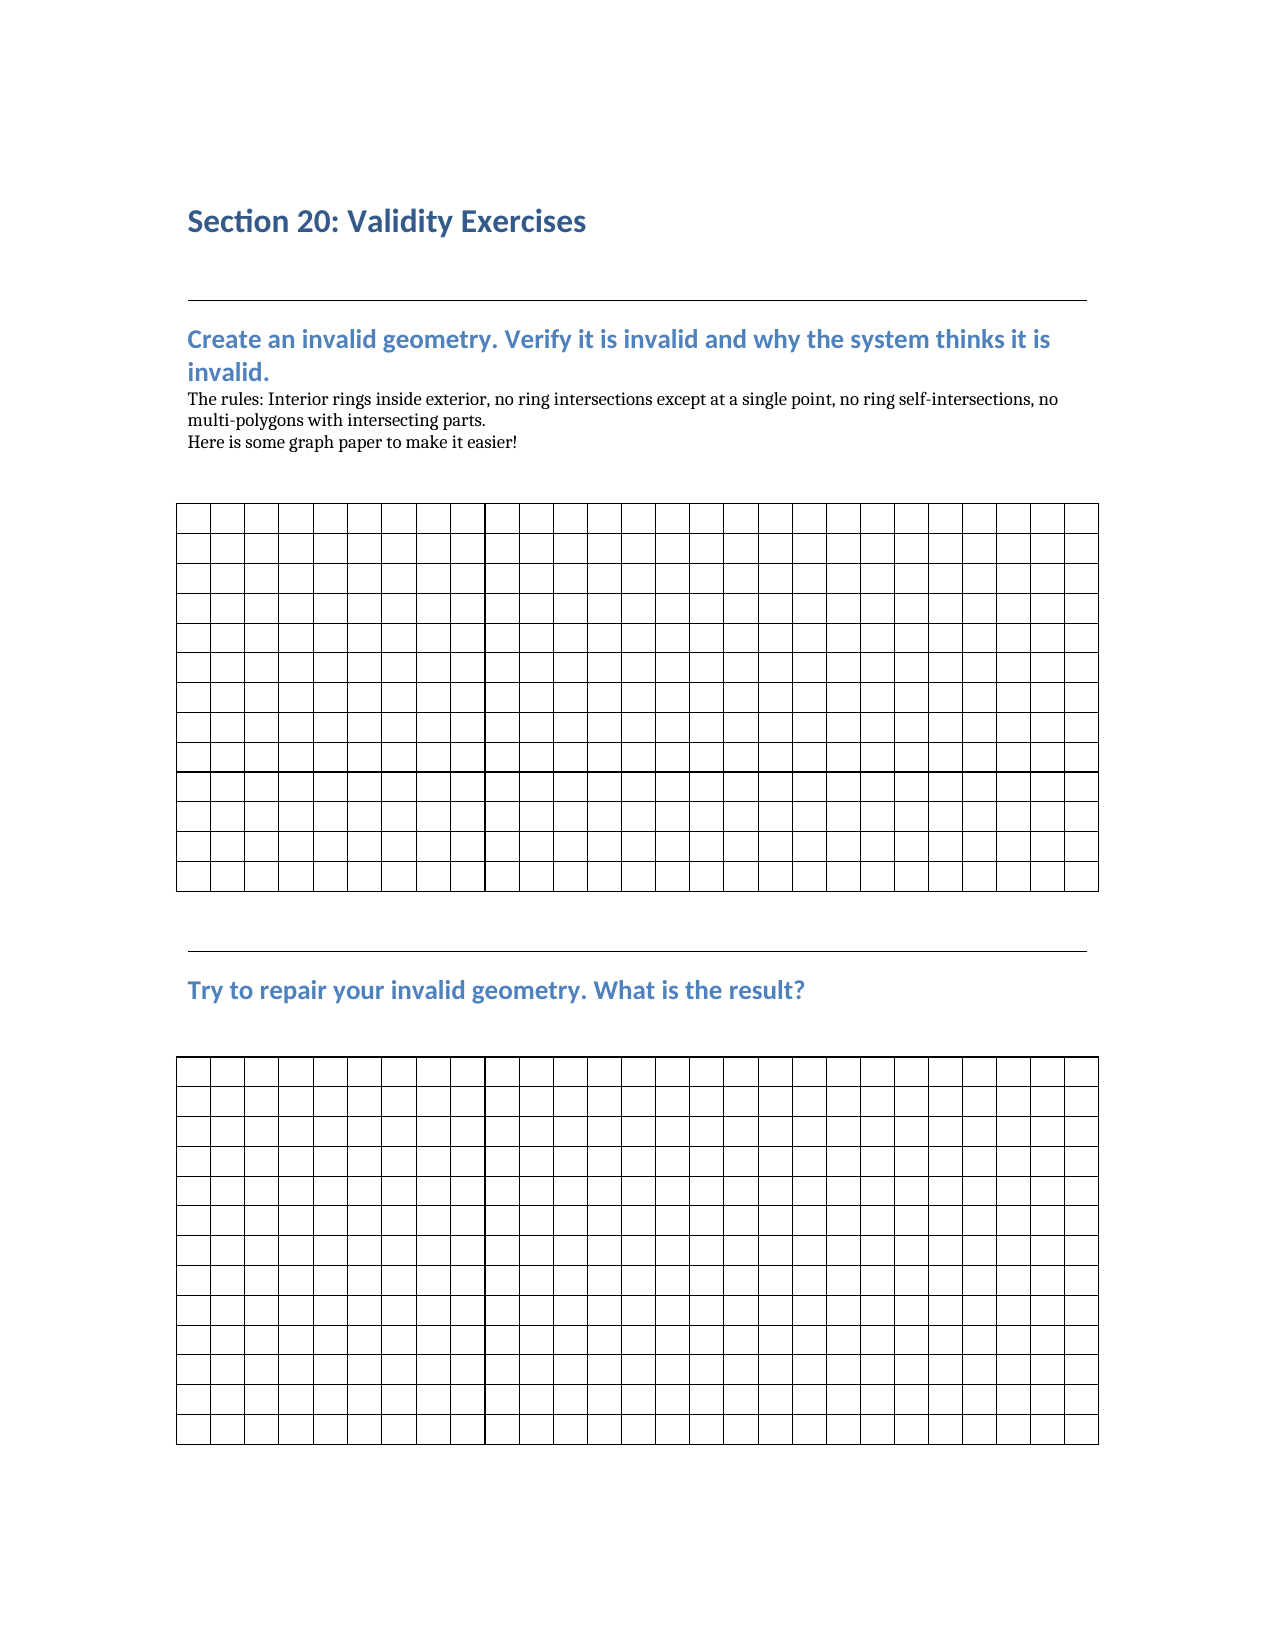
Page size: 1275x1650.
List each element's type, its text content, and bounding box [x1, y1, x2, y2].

table_cell [314, 1385, 347, 1414]
table_cell [486, 1296, 519, 1324]
table_cell [451, 1236, 484, 1265]
table_cell [520, 534, 553, 563]
table_cell [724, 624, 758, 652]
table_cell [1065, 862, 1098, 891]
table_header [690, 504, 723, 533]
table_cell [588, 624, 621, 652]
table_cell [895, 1087, 928, 1116]
table_cell [997, 1147, 1030, 1176]
table_cell [1065, 802, 1098, 831]
table_cell [1031, 1355, 1064, 1384]
table_cell [554, 743, 587, 771]
table_header [382, 1058, 416, 1086]
table_cell [314, 594, 347, 622]
table_cell [382, 743, 416, 771]
table_cell [382, 1177, 416, 1205]
table_cell [861, 1206, 894, 1235]
table_cell [759, 1415, 792, 1444]
table_cell [997, 802, 1030, 831]
table_cell [348, 1326, 381, 1354]
table_cell [1031, 1117, 1064, 1146]
table_cell [656, 1326, 689, 1354]
table_header [554, 1058, 587, 1086]
table_cell [279, 1415, 313, 1444]
table_cell [314, 653, 347, 682]
table_cell [554, 534, 587, 563]
table_cell [279, 832, 313, 861]
table_header [520, 1058, 553, 1086]
table_cell [622, 1266, 655, 1295]
table_cell [1065, 1355, 1098, 1384]
table_cell [177, 713, 210, 742]
table_cell [245, 1087, 278, 1116]
table_cell [690, 1236, 723, 1265]
table_cell [279, 1236, 313, 1265]
table_cell [451, 773, 484, 801]
table_cell [793, 862, 826, 891]
table_cell [588, 594, 621, 622]
table_cell [690, 594, 723, 622]
table_cell [690, 862, 723, 891]
table_cell [245, 564, 278, 593]
table_cell [759, 1236, 792, 1265]
table_header [588, 1058, 621, 1086]
table_cell [724, 1296, 758, 1324]
table_cell [622, 802, 655, 831]
table_cell [417, 1117, 450, 1146]
table_cell [245, 862, 278, 891]
table_cell [861, 1177, 894, 1205]
table_cell [314, 683, 347, 712]
subtitle Section 20: Validity Exercises [187, 200, 1087, 241]
table_cell [963, 1415, 996, 1444]
table_cell [622, 594, 655, 622]
table_cell [724, 802, 758, 831]
table_cell [588, 1266, 621, 1295]
table_cell [656, 683, 689, 712]
table_cell [348, 564, 381, 593]
table_cell [759, 564, 792, 593]
table_cell [417, 564, 450, 593]
table_cell [827, 624, 860, 652]
table_cell [929, 594, 962, 622]
table_cell [279, 1177, 313, 1205]
table_cell [690, 624, 723, 652]
table_header [520, 504, 553, 533]
table_cell [793, 594, 826, 622]
table_cell [861, 1415, 894, 1444]
table_cell [1065, 713, 1098, 742]
table_cell [690, 1206, 723, 1235]
table_cell [963, 1266, 996, 1295]
table_cell [690, 1326, 723, 1354]
table_header [451, 504, 484, 533]
table_cell [245, 1296, 278, 1324]
table_cell [520, 743, 553, 771]
table_cell [417, 1385, 450, 1414]
table_cell [588, 534, 621, 563]
table_cell [861, 1296, 894, 1324]
table_cell [793, 1355, 826, 1384]
table_cell [895, 1326, 928, 1354]
table_header [1065, 504, 1098, 533]
table_cell [486, 653, 519, 682]
table_header [1031, 504, 1064, 533]
table_cell [929, 1355, 962, 1384]
table_cell [724, 564, 758, 593]
table_cell [211, 594, 244, 622]
table_cell [793, 1117, 826, 1146]
table_cell [895, 1206, 928, 1235]
table_header [997, 504, 1030, 533]
table_cell [895, 1177, 928, 1205]
table_cell [588, 653, 621, 682]
table_cell [348, 1117, 381, 1146]
table_cell [451, 1177, 484, 1205]
table_cell [724, 1117, 758, 1146]
table_cell [348, 1177, 381, 1205]
table_cell [997, 743, 1030, 771]
table_cell [417, 1236, 450, 1265]
table_cell [348, 1355, 381, 1384]
table_cell [279, 1296, 313, 1324]
table_cell [348, 773, 381, 801]
table_cell [690, 802, 723, 831]
table_cell [486, 1355, 519, 1384]
table_cell [486, 1147, 519, 1176]
table_cell [895, 1296, 928, 1324]
table_cell [382, 1117, 416, 1146]
table_cell [622, 653, 655, 682]
table_cell [997, 1415, 1030, 1444]
table_cell [486, 832, 519, 861]
table_cell [279, 743, 313, 771]
table_cell [588, 564, 621, 593]
table_cell [245, 773, 278, 801]
table_cell [690, 564, 723, 593]
table_cell [827, 1147, 860, 1176]
table_cell [279, 1147, 313, 1176]
table_cell [211, 1296, 244, 1324]
table_cell [520, 713, 553, 742]
table_header [486, 1058, 519, 1086]
table_cell [793, 743, 826, 771]
table_cell [793, 1385, 826, 1414]
table_cell [622, 862, 655, 891]
table_cell [245, 832, 278, 861]
table_cell [622, 683, 655, 712]
table_cell [486, 862, 519, 891]
table_cell [211, 1355, 244, 1384]
table_cell [417, 832, 450, 861]
table_cell [486, 802, 519, 831]
table_cell [827, 1266, 860, 1295]
table_cell [520, 1385, 553, 1414]
table_cell [520, 1087, 553, 1116]
table_cell [997, 1177, 1030, 1205]
table_cell [382, 832, 416, 861]
table_cell [245, 713, 278, 742]
table_cell [827, 1236, 860, 1265]
table_cell [314, 534, 347, 563]
table_cell [997, 1355, 1030, 1384]
table_cell [314, 624, 347, 652]
table_cell [486, 1117, 519, 1146]
table_cell [622, 1385, 655, 1414]
table_cell [1065, 1385, 1098, 1414]
table_cell [963, 713, 996, 742]
table_cell [211, 1117, 244, 1146]
table_cell [759, 1326, 792, 1354]
table_cell [245, 1326, 278, 1354]
table_cell [929, 653, 962, 682]
table_cell [793, 1326, 826, 1354]
table_cell [1065, 653, 1098, 682]
table_cell [520, 683, 553, 712]
table_cell [486, 713, 519, 742]
table_cell [417, 1266, 450, 1295]
table_cell [827, 832, 860, 861]
table_cell [793, 832, 826, 861]
subtitle Try to repair your invalid geometry. What is the result? [187, 973, 1087, 1006]
table_cell [929, 1206, 962, 1235]
subtitle Create an invalid geometry. Verify it is invalid and why the system thinks it is invalid. [187, 322, 1087, 388]
table_cell [382, 773, 416, 801]
table_cell [724, 1326, 758, 1354]
table_cell [963, 743, 996, 771]
table_cell [827, 1415, 860, 1444]
table_cell [177, 1236, 210, 1265]
table_cell [827, 1087, 860, 1116]
table_cell [724, 743, 758, 771]
table_cell [211, 1147, 244, 1176]
table_cell [759, 1177, 792, 1205]
table_header [656, 1058, 689, 1086]
table_cell [211, 1087, 244, 1116]
table_cell [588, 862, 621, 891]
table_cell [520, 802, 553, 831]
table_cell [929, 1326, 962, 1354]
table_cell [554, 1266, 587, 1295]
table_cell [520, 1296, 553, 1324]
table_cell [690, 1087, 723, 1116]
table_cell [279, 1087, 313, 1116]
table_cell [1031, 1177, 1064, 1205]
table_header [279, 504, 313, 533]
table_cell [895, 773, 928, 801]
table_cell [1031, 1266, 1064, 1295]
table_cell [861, 1117, 894, 1146]
table_cell [997, 1117, 1030, 1146]
table_cell [997, 862, 1030, 891]
table_header [759, 1058, 792, 1086]
table_cell [417, 1206, 450, 1235]
table_cell [656, 624, 689, 652]
table_cell [486, 1177, 519, 1205]
table_cell [486, 773, 519, 801]
table_cell [588, 1236, 621, 1265]
table_cell [861, 1385, 894, 1414]
table_header [895, 504, 928, 533]
table_cell [929, 564, 962, 593]
table_cell [929, 832, 962, 861]
table_cell [759, 713, 792, 742]
table_cell [929, 802, 962, 831]
table_cell [554, 1296, 587, 1324]
table_cell [245, 534, 278, 563]
table_cell [827, 1296, 860, 1324]
table_cell [451, 1326, 484, 1354]
table_cell [963, 862, 996, 891]
table_cell [690, 653, 723, 682]
table_cell [177, 1326, 210, 1354]
table_cell [1065, 534, 1098, 563]
table_cell [997, 832, 1030, 861]
table_cell [314, 1355, 347, 1384]
table_cell [417, 653, 450, 682]
table_cell [1031, 832, 1064, 861]
table_cell [861, 773, 894, 801]
table_header [486, 504, 519, 533]
table_cell [177, 802, 210, 831]
table_cell [314, 1147, 347, 1176]
table_cell [314, 713, 347, 742]
table_cell [656, 653, 689, 682]
table_cell [177, 1415, 210, 1444]
table_cell [382, 1385, 416, 1414]
table_cell [759, 773, 792, 801]
table_cell [554, 594, 587, 622]
table_cell [520, 1206, 553, 1235]
table_cell [895, 1266, 928, 1295]
table_cell [861, 832, 894, 861]
table_header [793, 1058, 826, 1086]
table_cell [963, 653, 996, 682]
table_header [929, 1058, 962, 1086]
table_cell [451, 683, 484, 712]
table_cell [724, 534, 758, 563]
table_header [724, 504, 758, 533]
table_cell [690, 743, 723, 771]
table_cell [963, 1206, 996, 1235]
table_cell [314, 773, 347, 801]
table_cell [963, 1355, 996, 1384]
table_cell [622, 743, 655, 771]
table_header [963, 1058, 996, 1086]
table_cell [554, 832, 587, 861]
table_cell [963, 1117, 996, 1146]
table_cell [759, 1385, 792, 1414]
table_cell [656, 1206, 689, 1235]
table_header [382, 504, 416, 533]
table_cell [963, 534, 996, 563]
table_cell [211, 1415, 244, 1444]
table_cell [793, 564, 826, 593]
table_cell [486, 1236, 519, 1265]
table_cell [451, 1087, 484, 1116]
table_cell [929, 773, 962, 801]
table_cell [861, 1326, 894, 1354]
table_cell [588, 683, 621, 712]
table_cell [348, 743, 381, 771]
table_cell [895, 564, 928, 593]
table_header [963, 504, 996, 533]
table_cell [690, 832, 723, 861]
table_header [279, 1058, 313, 1086]
table_cell [245, 1266, 278, 1295]
table_cell [279, 862, 313, 891]
table_cell [348, 1147, 381, 1176]
table_cell [690, 534, 723, 563]
table_cell [724, 1177, 758, 1205]
table_cell [929, 1296, 962, 1324]
table_cell [382, 1266, 416, 1295]
table_header [929, 504, 962, 533]
table_header [759, 504, 792, 533]
table_cell [1065, 683, 1098, 712]
text The rules: Interior rings inside exterior, no ring intersections except at a single point, no ring self-intersections, no multi-polygons with intersecting parts. Here is some graph paper to make it easier! [187, 388, 1087, 453]
table_cell [382, 653, 416, 682]
table_cell [656, 1296, 689, 1324]
table_cell [929, 862, 962, 891]
table_cell [895, 1415, 928, 1444]
table_cell [793, 1147, 826, 1176]
table_cell [486, 1266, 519, 1295]
table_cell [690, 1355, 723, 1384]
table_cell [622, 1177, 655, 1205]
table_cell [588, 713, 621, 742]
table_cell [451, 713, 484, 742]
table_cell [963, 683, 996, 712]
table_cell [963, 1147, 996, 1176]
table_cell [451, 832, 484, 861]
table_cell [793, 653, 826, 682]
table_cell [211, 534, 244, 563]
table_cell [724, 1355, 758, 1384]
table_cell [588, 1385, 621, 1414]
table_cell [348, 624, 381, 652]
table_cell [211, 713, 244, 742]
table_cell [520, 1117, 553, 1146]
table_cell [486, 1087, 519, 1116]
table_cell [1065, 624, 1098, 652]
table_cell [656, 1087, 689, 1116]
table_cell [724, 594, 758, 622]
table_cell [622, 832, 655, 861]
table_cell [279, 1117, 313, 1146]
table_cell [211, 862, 244, 891]
table_cell [963, 1087, 996, 1116]
table_cell [417, 534, 450, 563]
table_cell [348, 653, 381, 682]
table_cell [622, 564, 655, 593]
table_cell [348, 1266, 381, 1295]
table_cell [554, 1355, 587, 1384]
table_cell [690, 1117, 723, 1146]
table_cell [211, 683, 244, 712]
table_cell [314, 1266, 347, 1295]
table_cell [895, 802, 928, 831]
table_cell [348, 862, 381, 891]
table_cell [724, 653, 758, 682]
table_cell [929, 534, 962, 563]
table_cell [417, 1415, 450, 1444]
table_cell [486, 1326, 519, 1354]
table_cell [827, 802, 860, 831]
table_cell [1031, 1236, 1064, 1265]
table_cell [348, 594, 381, 622]
table_cell [963, 564, 996, 593]
table_cell [554, 1236, 587, 1265]
table_cell [417, 862, 450, 891]
table_cell [1065, 1087, 1098, 1116]
table_cell [177, 1177, 210, 1205]
table_cell [588, 1355, 621, 1384]
table_cell [793, 1087, 826, 1116]
table_cell [929, 1177, 962, 1205]
table_cell [245, 1147, 278, 1176]
table_cell [348, 1415, 381, 1444]
table_cell [211, 773, 244, 801]
table_cell [314, 1206, 347, 1235]
table_cell [520, 773, 553, 801]
table_cell [724, 1236, 758, 1265]
table_cell [690, 1296, 723, 1324]
table_cell [724, 683, 758, 712]
table_cell [827, 773, 860, 801]
table_cell [827, 1326, 860, 1354]
table_cell [997, 1236, 1030, 1265]
table_cell [827, 713, 860, 742]
table_cell [793, 534, 826, 563]
table_cell [279, 773, 313, 801]
table_cell [554, 713, 587, 742]
table_cell [827, 743, 860, 771]
table_cell [382, 594, 416, 622]
table_cell [622, 624, 655, 652]
table_cell [177, 1117, 210, 1146]
table_cell [382, 713, 416, 742]
table_cell [1031, 773, 1064, 801]
table_cell [451, 802, 484, 831]
table_cell [656, 773, 689, 801]
table_cell [1065, 1147, 1098, 1176]
table_cell [245, 624, 278, 652]
table_cell [1065, 1296, 1098, 1324]
table_cell [279, 653, 313, 682]
table_cell [963, 773, 996, 801]
table_cell [211, 1177, 244, 1205]
table_cell [827, 1385, 860, 1414]
table_cell [1031, 534, 1064, 563]
table_cell [314, 862, 347, 891]
table_cell [1065, 1415, 1098, 1444]
table_header [451, 1058, 484, 1086]
table_cell [861, 862, 894, 891]
table_cell [827, 1177, 860, 1205]
table_cell [1031, 1147, 1064, 1176]
table_cell [588, 1296, 621, 1324]
table_cell [382, 1326, 416, 1354]
table_cell [520, 1147, 553, 1176]
table_cell [997, 534, 1030, 563]
table_header [245, 504, 278, 533]
table_cell [656, 594, 689, 622]
table_cell [279, 624, 313, 652]
table_cell [963, 1326, 996, 1354]
table_cell [1065, 1266, 1098, 1295]
table_cell [622, 1355, 655, 1384]
table_cell [451, 1147, 484, 1176]
table_cell [1031, 713, 1064, 742]
table_cell [451, 564, 484, 593]
table_cell [245, 653, 278, 682]
table_cell [554, 1206, 587, 1235]
table_cell [997, 1206, 1030, 1235]
table_cell [895, 683, 928, 712]
table_cell [997, 594, 1030, 622]
table_cell [997, 1266, 1030, 1295]
table_header [827, 504, 860, 533]
table_header [793, 504, 826, 533]
table_cell [382, 802, 416, 831]
table_cell [554, 1087, 587, 1116]
table_cell [554, 1326, 587, 1354]
table_cell [382, 1206, 416, 1235]
table_cell [963, 594, 996, 622]
table_cell [1065, 1206, 1098, 1235]
table_cell [656, 1236, 689, 1265]
table_cell [759, 1266, 792, 1295]
table_cell [1065, 564, 1098, 593]
table_cell [348, 1087, 381, 1116]
table_cell [963, 1296, 996, 1324]
table_cell [211, 832, 244, 861]
table_cell [279, 1266, 313, 1295]
table_header [588, 504, 621, 533]
table_cell [520, 1326, 553, 1354]
table_cell [279, 713, 313, 742]
table_cell [622, 1147, 655, 1176]
table_cell [451, 1266, 484, 1295]
table_cell [759, 624, 792, 652]
table_cell [451, 624, 484, 652]
table_cell [895, 624, 928, 652]
table_cell [520, 594, 553, 622]
table_cell [348, 1236, 381, 1265]
table_cell [861, 1236, 894, 1265]
table_cell [656, 1177, 689, 1205]
table_cell [314, 1326, 347, 1354]
table_cell [417, 683, 450, 712]
table_cell [861, 653, 894, 682]
table_cell [451, 1415, 484, 1444]
table_cell [554, 1177, 587, 1205]
table_cell [382, 862, 416, 891]
table_cell [622, 1087, 655, 1116]
table_cell [724, 1087, 758, 1116]
table_cell [486, 564, 519, 593]
table_cell [279, 1355, 313, 1384]
table_cell [520, 1355, 553, 1384]
table_cell [211, 1385, 244, 1414]
table_cell [656, 802, 689, 831]
table_cell [177, 564, 210, 593]
table_cell [520, 1236, 553, 1265]
table_cell [588, 743, 621, 771]
table_cell [314, 802, 347, 831]
table_cell [417, 773, 450, 801]
table_cell [177, 1296, 210, 1324]
table_cell [997, 1296, 1030, 1324]
table_cell [314, 1177, 347, 1205]
table_cell [929, 624, 962, 652]
table_cell [417, 1296, 450, 1324]
table_cell [622, 1415, 655, 1444]
table_header [245, 1058, 278, 1086]
table_cell [245, 1117, 278, 1146]
table_cell [622, 1236, 655, 1265]
table_cell [929, 683, 962, 712]
table_cell [177, 743, 210, 771]
table_header [177, 1058, 210, 1086]
table_header [861, 504, 894, 533]
table_cell [759, 1355, 792, 1384]
table_cell [348, 1206, 381, 1235]
table_cell [861, 1355, 894, 1384]
table_cell [588, 1117, 621, 1146]
table_cell [177, 653, 210, 682]
table_cell [656, 564, 689, 593]
table_cell [861, 594, 894, 622]
table_cell [554, 653, 587, 682]
table_cell [656, 534, 689, 563]
table_cell [997, 683, 1030, 712]
table_cell [1031, 594, 1064, 622]
table_cell [382, 683, 416, 712]
table_cell [554, 862, 587, 891]
table_cell [827, 862, 860, 891]
table_cell [279, 564, 313, 593]
table_cell [997, 1326, 1030, 1354]
table_cell [690, 1177, 723, 1205]
table_cell [279, 534, 313, 563]
table_header [1031, 1058, 1064, 1086]
table_cell [997, 1087, 1030, 1116]
table_cell [451, 534, 484, 563]
table_cell [997, 1385, 1030, 1414]
table_cell [177, 1355, 210, 1384]
table_cell [1031, 1087, 1064, 1116]
table_cell [793, 624, 826, 652]
table_cell [279, 683, 313, 712]
table_cell [1031, 683, 1064, 712]
table_cell [827, 1355, 860, 1384]
table_cell [177, 683, 210, 712]
table_cell [690, 1147, 723, 1176]
table_cell [895, 1117, 928, 1146]
table_cell [554, 773, 587, 801]
table_cell [554, 1147, 587, 1176]
table_cell [554, 564, 587, 593]
table_cell [382, 534, 416, 563]
table_cell [245, 1385, 278, 1414]
table_cell [279, 1326, 313, 1354]
table_cell [417, 624, 450, 652]
table_cell [1031, 1415, 1064, 1444]
table_cell [622, 1206, 655, 1235]
table_cell [382, 1236, 416, 1265]
table_cell [588, 1087, 621, 1116]
table_cell [451, 1296, 484, 1324]
table_header [861, 1058, 894, 1086]
table_cell [759, 1147, 792, 1176]
table_cell [279, 802, 313, 831]
table_cell [690, 1415, 723, 1444]
table_cell [177, 862, 210, 891]
table_cell [963, 624, 996, 652]
table_cell [211, 653, 244, 682]
table_header [417, 1058, 450, 1086]
table_cell [724, 773, 758, 801]
table_cell [520, 1415, 553, 1444]
table_cell [622, 1296, 655, 1324]
table_cell [588, 1147, 621, 1176]
table_header [314, 504, 347, 533]
table_cell [827, 653, 860, 682]
table_cell [382, 564, 416, 593]
table_cell [793, 1177, 826, 1205]
table_cell [177, 624, 210, 652]
table_cell [279, 594, 313, 622]
table_cell [656, 832, 689, 861]
table_cell [997, 564, 1030, 593]
table_cell [656, 862, 689, 891]
table_header [622, 504, 655, 533]
table_cell [1065, 743, 1098, 771]
table_cell [382, 1355, 416, 1384]
table_cell [245, 1206, 278, 1235]
table_cell [759, 862, 792, 891]
table_cell [724, 1385, 758, 1414]
table_cell [929, 1266, 962, 1295]
table_cell [348, 1385, 381, 1414]
table_cell [929, 1147, 962, 1176]
table_cell [1065, 832, 1098, 861]
table_cell [690, 1266, 723, 1295]
table_cell [451, 862, 484, 891]
table_cell [554, 683, 587, 712]
table_cell [793, 773, 826, 801]
table_cell [245, 594, 278, 622]
table_cell [827, 564, 860, 593]
table_cell [963, 1236, 996, 1265]
table_cell [417, 1087, 450, 1116]
table_cell [656, 1355, 689, 1384]
table_cell [245, 743, 278, 771]
table_cell [588, 1177, 621, 1205]
table_cell [724, 1147, 758, 1176]
table_cell [177, 832, 210, 861]
table_cell [656, 743, 689, 771]
table_cell [177, 1385, 210, 1414]
table_cell [520, 624, 553, 652]
table_cell [177, 773, 210, 801]
table_cell [486, 624, 519, 652]
table_cell [895, 653, 928, 682]
table_cell [1065, 1326, 1098, 1354]
table_header [1065, 1058, 1098, 1086]
table_cell [759, 1206, 792, 1235]
table_cell [314, 743, 347, 771]
table_cell [177, 594, 210, 622]
table_cell [382, 1087, 416, 1116]
table_cell [1031, 1326, 1064, 1354]
table_header [211, 504, 244, 533]
table_cell [1065, 773, 1098, 801]
table_header [656, 504, 689, 533]
table_cell [486, 534, 519, 563]
table_cell [211, 802, 244, 831]
table_cell [861, 713, 894, 742]
table_cell [588, 773, 621, 801]
table_cell [417, 743, 450, 771]
table_cell [622, 534, 655, 563]
table_cell [417, 713, 450, 742]
table_cell [520, 1177, 553, 1205]
table_cell [759, 743, 792, 771]
table_cell [211, 1266, 244, 1295]
table_cell [486, 743, 519, 771]
table_cell [861, 743, 894, 771]
table_cell [656, 1266, 689, 1295]
table_cell [348, 683, 381, 712]
table_cell [895, 862, 928, 891]
table_cell [656, 1147, 689, 1176]
table_cell [827, 1117, 860, 1146]
table_header [348, 1058, 381, 1086]
table_cell [827, 534, 860, 563]
table_cell [690, 1385, 723, 1414]
table_cell [997, 713, 1030, 742]
table_cell [895, 594, 928, 622]
table_cell [520, 832, 553, 861]
table_cell [245, 802, 278, 831]
table_cell [245, 1415, 278, 1444]
table_cell [417, 594, 450, 622]
table_cell [211, 743, 244, 771]
table_cell [793, 683, 826, 712]
table_cell [382, 1296, 416, 1324]
table_cell [520, 1266, 553, 1295]
table_cell [1031, 1206, 1064, 1235]
table_cell [759, 653, 792, 682]
table_cell [724, 1266, 758, 1295]
table_cell [690, 773, 723, 801]
table_cell [1065, 1236, 1098, 1265]
table_cell [314, 1415, 347, 1444]
table_cell [929, 1415, 962, 1444]
table_cell [690, 713, 723, 742]
table_cell [895, 713, 928, 742]
table_cell [451, 1355, 484, 1384]
table_cell [724, 1415, 758, 1444]
table_cell [486, 1385, 519, 1414]
table_cell [759, 802, 792, 831]
table_cell [245, 683, 278, 712]
table_cell [314, 564, 347, 593]
table_cell [861, 534, 894, 563]
table_cell [1065, 594, 1098, 622]
table_cell [622, 773, 655, 801]
table_cell [895, 1147, 928, 1176]
table_cell [451, 1385, 484, 1414]
table_cell [793, 1206, 826, 1235]
table_cell [211, 1206, 244, 1235]
table_cell [759, 683, 792, 712]
table_cell [895, 1355, 928, 1384]
table_cell [929, 743, 962, 771]
table_cell [1031, 624, 1064, 652]
table_cell [895, 1385, 928, 1414]
table_header [554, 504, 587, 533]
table_cell [588, 1415, 621, 1444]
table_cell [724, 832, 758, 861]
table_cell [793, 1415, 826, 1444]
table_cell [656, 713, 689, 742]
table_header [724, 1058, 758, 1086]
table_cell [929, 1236, 962, 1265]
table_header [177, 504, 210, 533]
table_cell [451, 1117, 484, 1146]
table_cell [486, 1206, 519, 1235]
table_cell [793, 802, 826, 831]
table_cell [279, 1206, 313, 1235]
table_cell [895, 534, 928, 563]
table_header [690, 1058, 723, 1086]
table_cell [1065, 1117, 1098, 1146]
table_cell [279, 1385, 313, 1414]
table_cell [1031, 653, 1064, 682]
table_cell [895, 743, 928, 771]
table_cell [929, 1117, 962, 1146]
table_cell [793, 1266, 826, 1295]
table_cell [520, 564, 553, 593]
table_cell [417, 1177, 450, 1205]
table_cell [554, 1117, 587, 1146]
table_cell [314, 1236, 347, 1265]
table_header [827, 1058, 860, 1086]
table_cell [486, 1415, 519, 1444]
table_cell [759, 1087, 792, 1116]
table_cell [348, 802, 381, 831]
table_cell [929, 1385, 962, 1414]
table_header [622, 1058, 655, 1086]
table_cell [656, 1415, 689, 1444]
table_cell [348, 1296, 381, 1324]
table_cell [656, 1385, 689, 1414]
table_cell [724, 862, 758, 891]
table_cell [861, 624, 894, 652]
table_cell [177, 1087, 210, 1116]
table_cell [1031, 743, 1064, 771]
table_cell [588, 832, 621, 861]
table_cell [963, 802, 996, 831]
table_cell [314, 1117, 347, 1146]
table_cell [451, 1206, 484, 1235]
table_cell [245, 1177, 278, 1205]
table_cell [997, 653, 1030, 682]
table_cell [417, 1147, 450, 1176]
table_cell [724, 1206, 758, 1235]
table_cell [622, 713, 655, 742]
table_cell [554, 1385, 587, 1414]
table_cell [451, 594, 484, 622]
table_cell [622, 1326, 655, 1354]
table_cell [520, 653, 553, 682]
table_cell [827, 594, 860, 622]
table_cell [861, 564, 894, 593]
table_cell [1065, 1177, 1098, 1205]
table_cell [1031, 564, 1064, 593]
table_cell [520, 862, 553, 891]
table_cell [997, 773, 1030, 801]
table_cell [588, 1326, 621, 1354]
table_cell [211, 624, 244, 652]
table_cell [861, 1147, 894, 1176]
table_cell [929, 1087, 962, 1116]
table_cell [793, 1236, 826, 1265]
table_cell [861, 802, 894, 831]
table_cell [348, 832, 381, 861]
table_cell [963, 1385, 996, 1414]
table_cell [486, 683, 519, 712]
table_cell [554, 1415, 587, 1444]
table_cell [1031, 802, 1064, 831]
table_cell [895, 832, 928, 861]
table_cell [759, 1296, 792, 1324]
table_header [895, 1058, 928, 1086]
table_cell [177, 1206, 210, 1235]
table_cell [348, 534, 381, 563]
table_cell [895, 1236, 928, 1265]
table_cell [1031, 1385, 1064, 1414]
table_cell [861, 1266, 894, 1295]
table_cell [451, 743, 484, 771]
table_cell [348, 713, 381, 742]
table_cell [759, 832, 792, 861]
table_cell [963, 832, 996, 861]
table_cell [656, 1117, 689, 1146]
table_cell [314, 1087, 347, 1116]
table_cell [997, 624, 1030, 652]
table_cell [314, 832, 347, 861]
table_cell [759, 1117, 792, 1146]
table_cell [861, 1087, 894, 1116]
table_cell [245, 1236, 278, 1265]
table_cell [1031, 1296, 1064, 1324]
table_cell [417, 802, 450, 831]
table_cell [588, 802, 621, 831]
table_cell [793, 713, 826, 742]
table_cell [417, 1326, 450, 1354]
table_cell [793, 1296, 826, 1324]
table_cell [211, 1236, 244, 1265]
table_cell [963, 1177, 996, 1205]
table_cell [382, 1147, 416, 1176]
table_cell [245, 1355, 278, 1384]
table_header [314, 1058, 347, 1086]
table_cell [177, 534, 210, 563]
table_cell [622, 1117, 655, 1146]
table_cell [451, 653, 484, 682]
table_cell [827, 1206, 860, 1235]
table_cell [177, 1147, 210, 1176]
table_cell [690, 683, 723, 712]
table_cell [929, 713, 962, 742]
table_cell [554, 624, 587, 652]
table_cell [382, 624, 416, 652]
table_cell [486, 594, 519, 622]
table_cell [417, 1355, 450, 1384]
table_header [211, 1058, 244, 1086]
table_header [417, 504, 450, 533]
table_cell [588, 1206, 621, 1235]
table_cell [724, 713, 758, 742]
table_cell [211, 1326, 244, 1354]
table_cell [759, 534, 792, 563]
table_cell [314, 1296, 347, 1324]
table_header [348, 504, 381, 533]
table_header [997, 1058, 1030, 1086]
table_cell [759, 594, 792, 622]
table_cell [211, 564, 244, 593]
table_cell [177, 1266, 210, 1295]
table_cell [1031, 862, 1064, 891]
table_cell [554, 802, 587, 831]
table_cell [382, 1415, 416, 1444]
table_cell [861, 683, 894, 712]
table_cell [827, 683, 860, 712]
